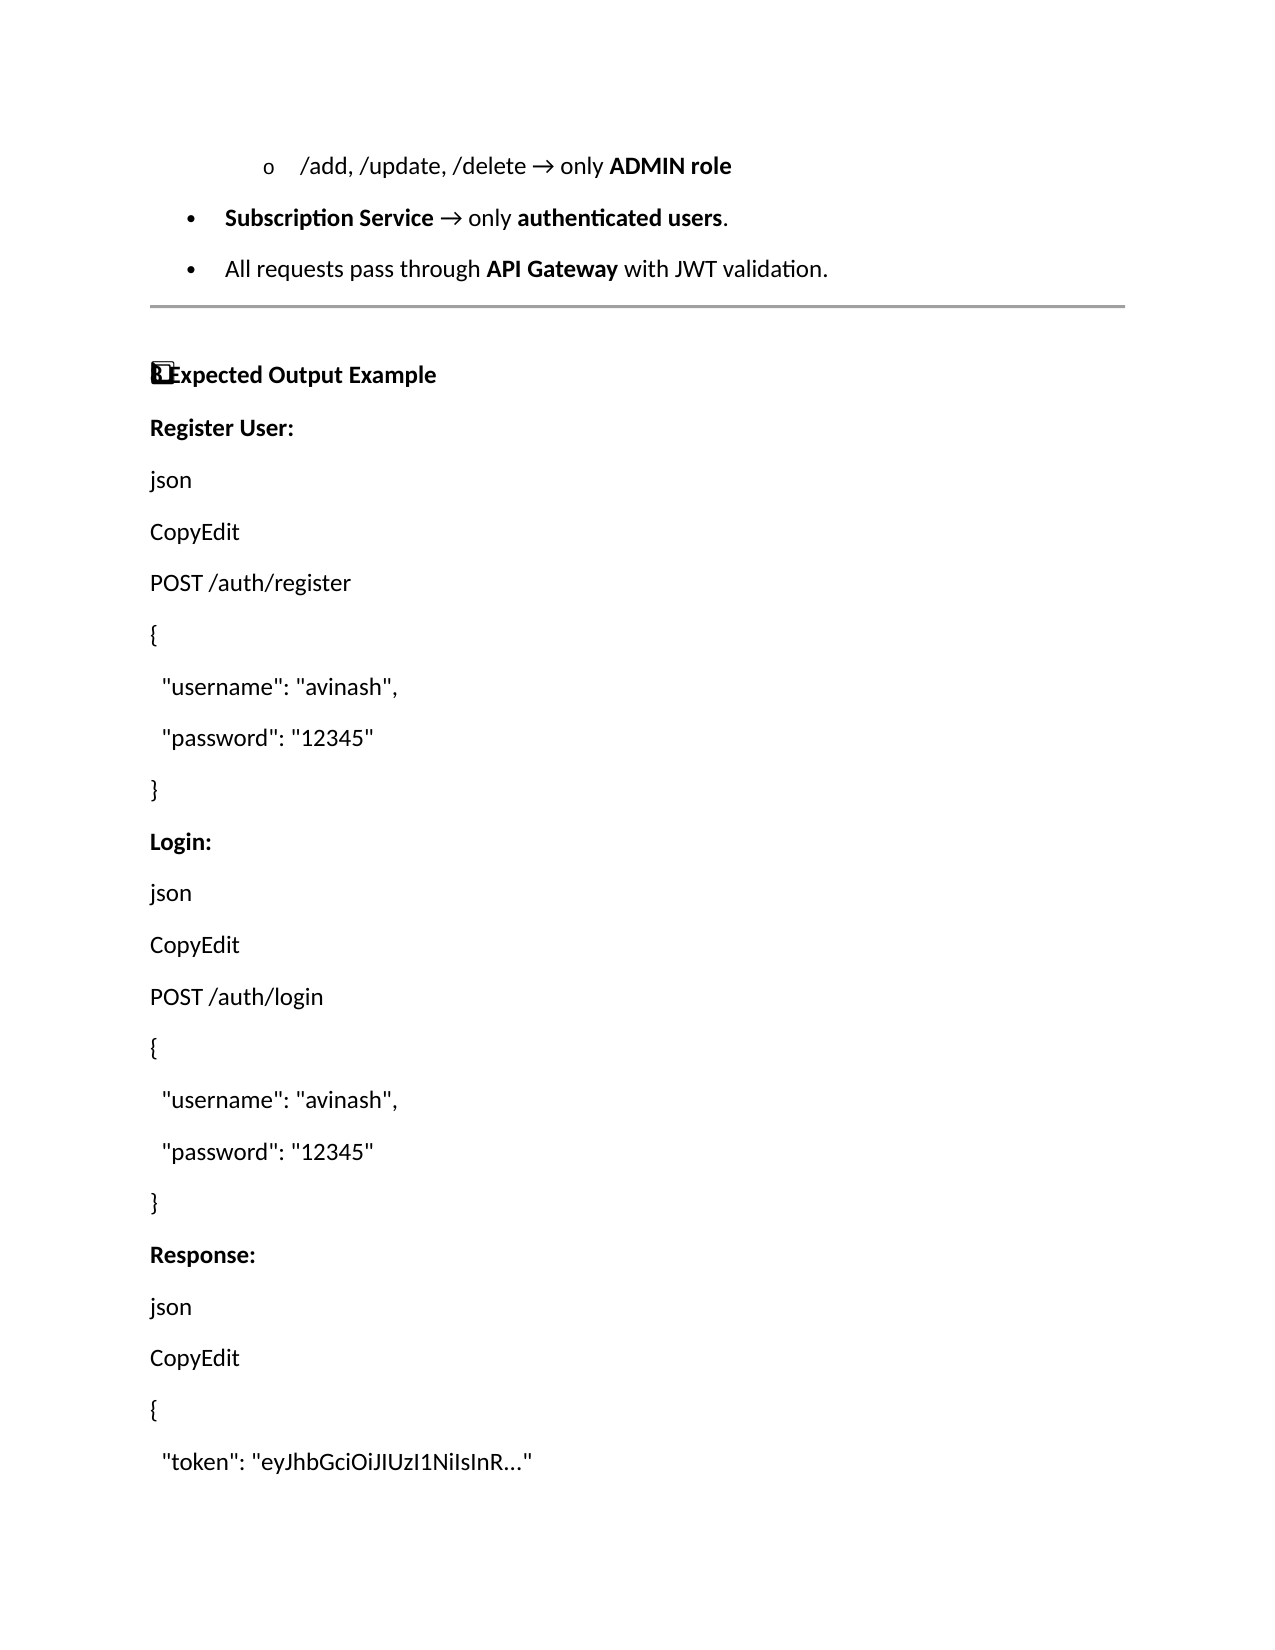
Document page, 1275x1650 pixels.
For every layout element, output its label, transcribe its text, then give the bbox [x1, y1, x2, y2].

text json [150, 1291, 1125, 1321]
text CopyEdit [150, 516, 1125, 546]
list Subscription Service → only authenticated users. [187, 202, 1125, 232]
text "username": "avinash", [150, 1084, 1125, 1115]
text CopyEdit [150, 1342, 1125, 1373]
text POST /auth/login [150, 981, 1125, 1011]
text Login: [150, 826, 1125, 856]
text POST /auth/register [150, 567, 1125, 598]
text "password": "12345" [150, 722, 1125, 753]
text Response: [150, 1239, 1125, 1270]
text "username": "avinash", [150, 671, 1125, 701]
text { [150, 1032, 1125, 1063]
text json [150, 877, 1125, 908]
text } [150, 1187, 1125, 1218]
list All requests pass through API Gateway with JWT validation. [187, 253, 1125, 284]
text Register User: [150, 412, 1125, 443]
text "token": "eyJhbGciOiJIUzI1NiIsInR..." [150, 1446, 1125, 1476]
text "password": "12345" [150, 1136, 1125, 1166]
text 8️⃣ Expected Output Example [150, 357, 1125, 391]
text } [150, 774, 1125, 805]
text { [150, 1394, 1125, 1425]
list /add, /update, /delete → only ADMIN role [262, 150, 1125, 181]
text json [150, 464, 1125, 495]
text { [150, 619, 1125, 650]
text CopyEdit [150, 929, 1125, 960]
